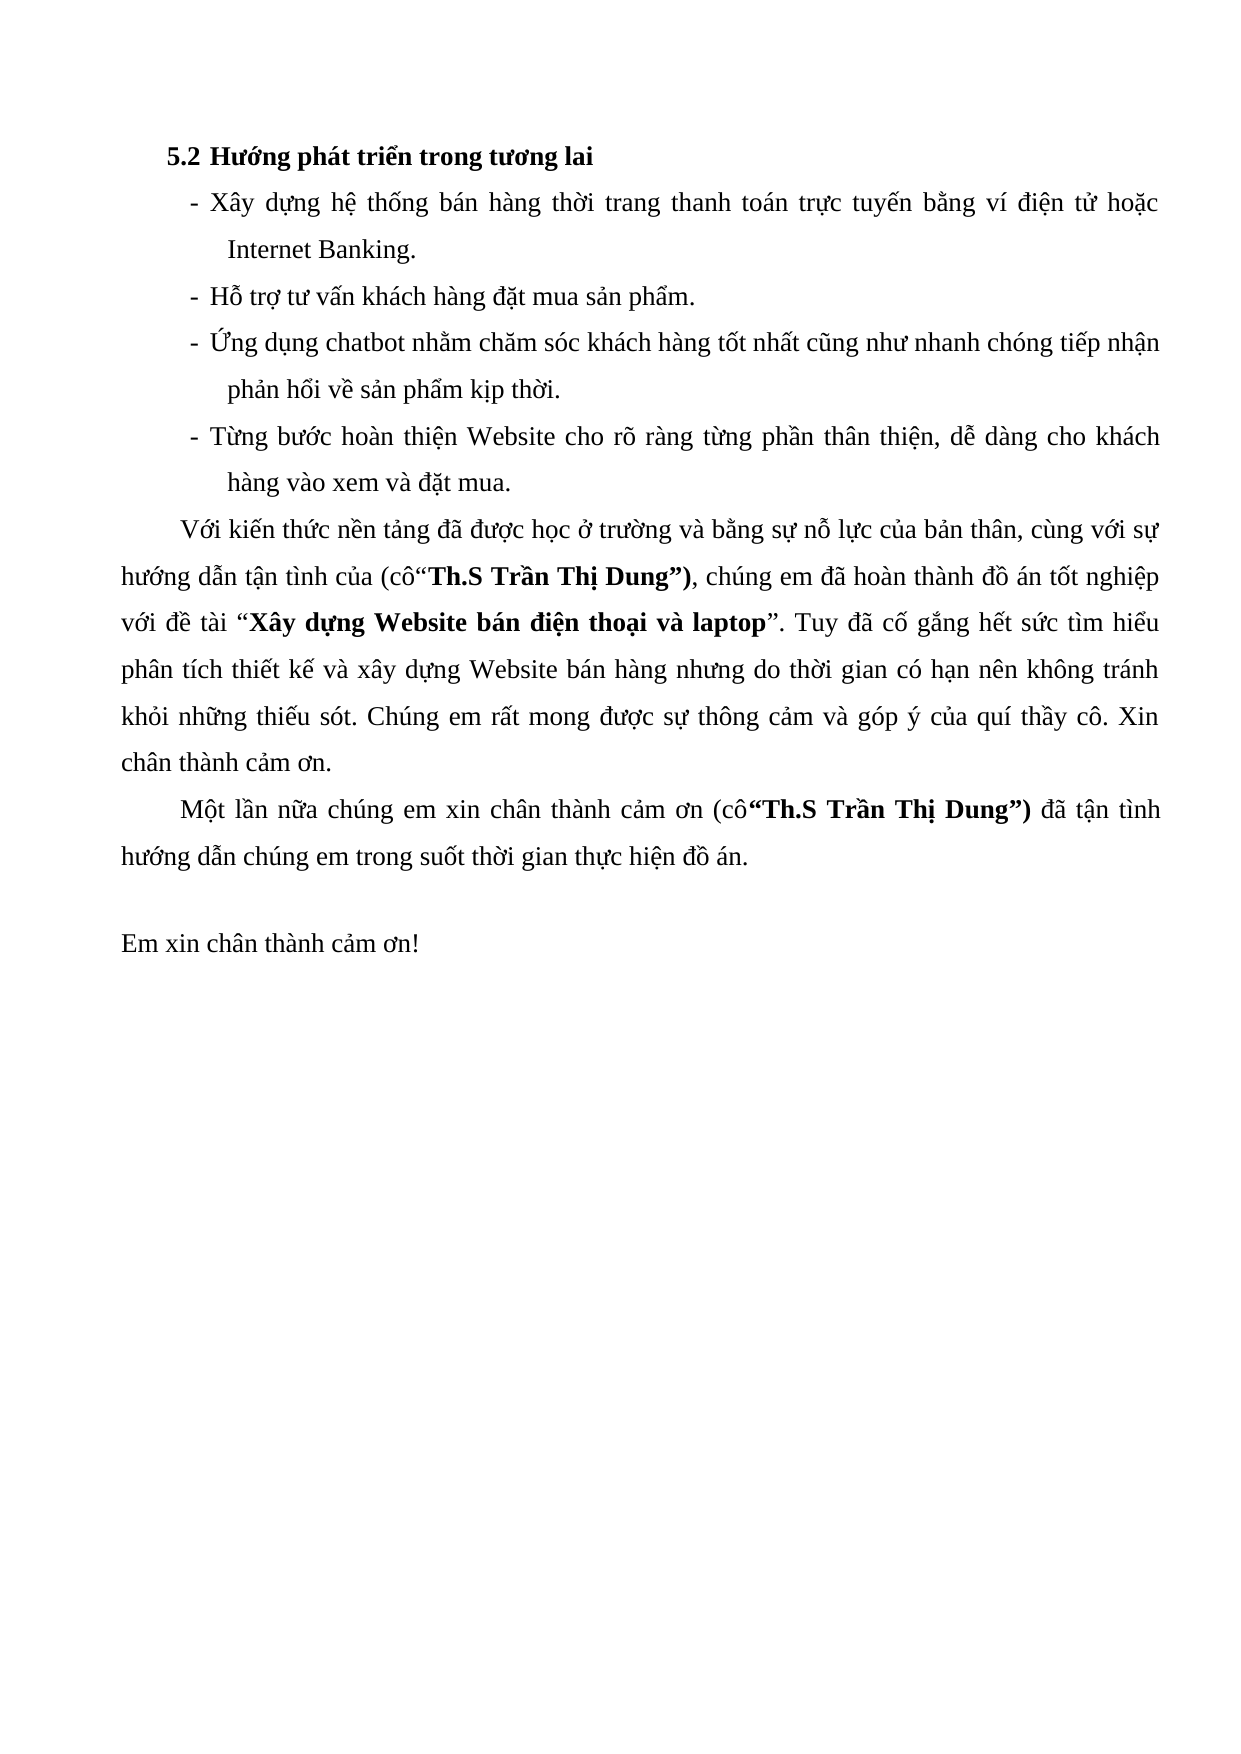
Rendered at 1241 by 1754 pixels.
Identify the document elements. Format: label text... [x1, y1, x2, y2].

text Em xin chân thành cảm ơn! [121, 927, 1161, 958]
list Xây dựng hệ thống bán hàng thời trang thanh toán trực tuyến bằng ví điện tử hoặc Internet Banking. [189, 186, 1161, 264]
list Từng bước hoàn thiện Website cho rõ ràng từng phần thân thiện, dễ dàng cho khách hàng vào xem và đặt mua. [189, 419, 1161, 497]
list Ứng dụng chatbot nhằm chăm sóc khách hàng tốt nhất cũng như nhanh chóng tiếp nhận phản hổi về sản phẩm kịp thời. [189, 326, 1161, 404]
text Với kiến thức nền tảng đã được học ở trường và bằng sự nỗ lực của bản thân, cùng với sự hướng dẫn tận tình của (cô“Th.S Trần Thị Dung”), chúng em đã hoàn thành đồ án tốt nghiệp với đề tài “Xây dựng Website bán điện thoại và laptop”. Tuy đã cố gắng hết sức tìm hiểu phân tích thiết kế và xây dựng Website bán hàng nhưng do thời gian có hạn nên không tránh khỏi những thiếu sót. Chúng em rất mong được sự thông cảm và góp ý của quí thầy cô. Xin chân thành cảm ơn. [121, 513, 1161, 777]
subtitle Hướng phát triển trong tương lai [167, 139, 984, 171]
text Một lần nữa chúng em xin chân thành cảm ơn (cô“Th.S Trần Thị Dung”) đã tận tình hướng dẫn chúng em trong suốt thời gian thực hiện đồ án. [121, 793, 1161, 871]
list Hỗ trợ tư vấn khách hàng đặt mua sản phẩm. [189, 279, 1161, 311]
